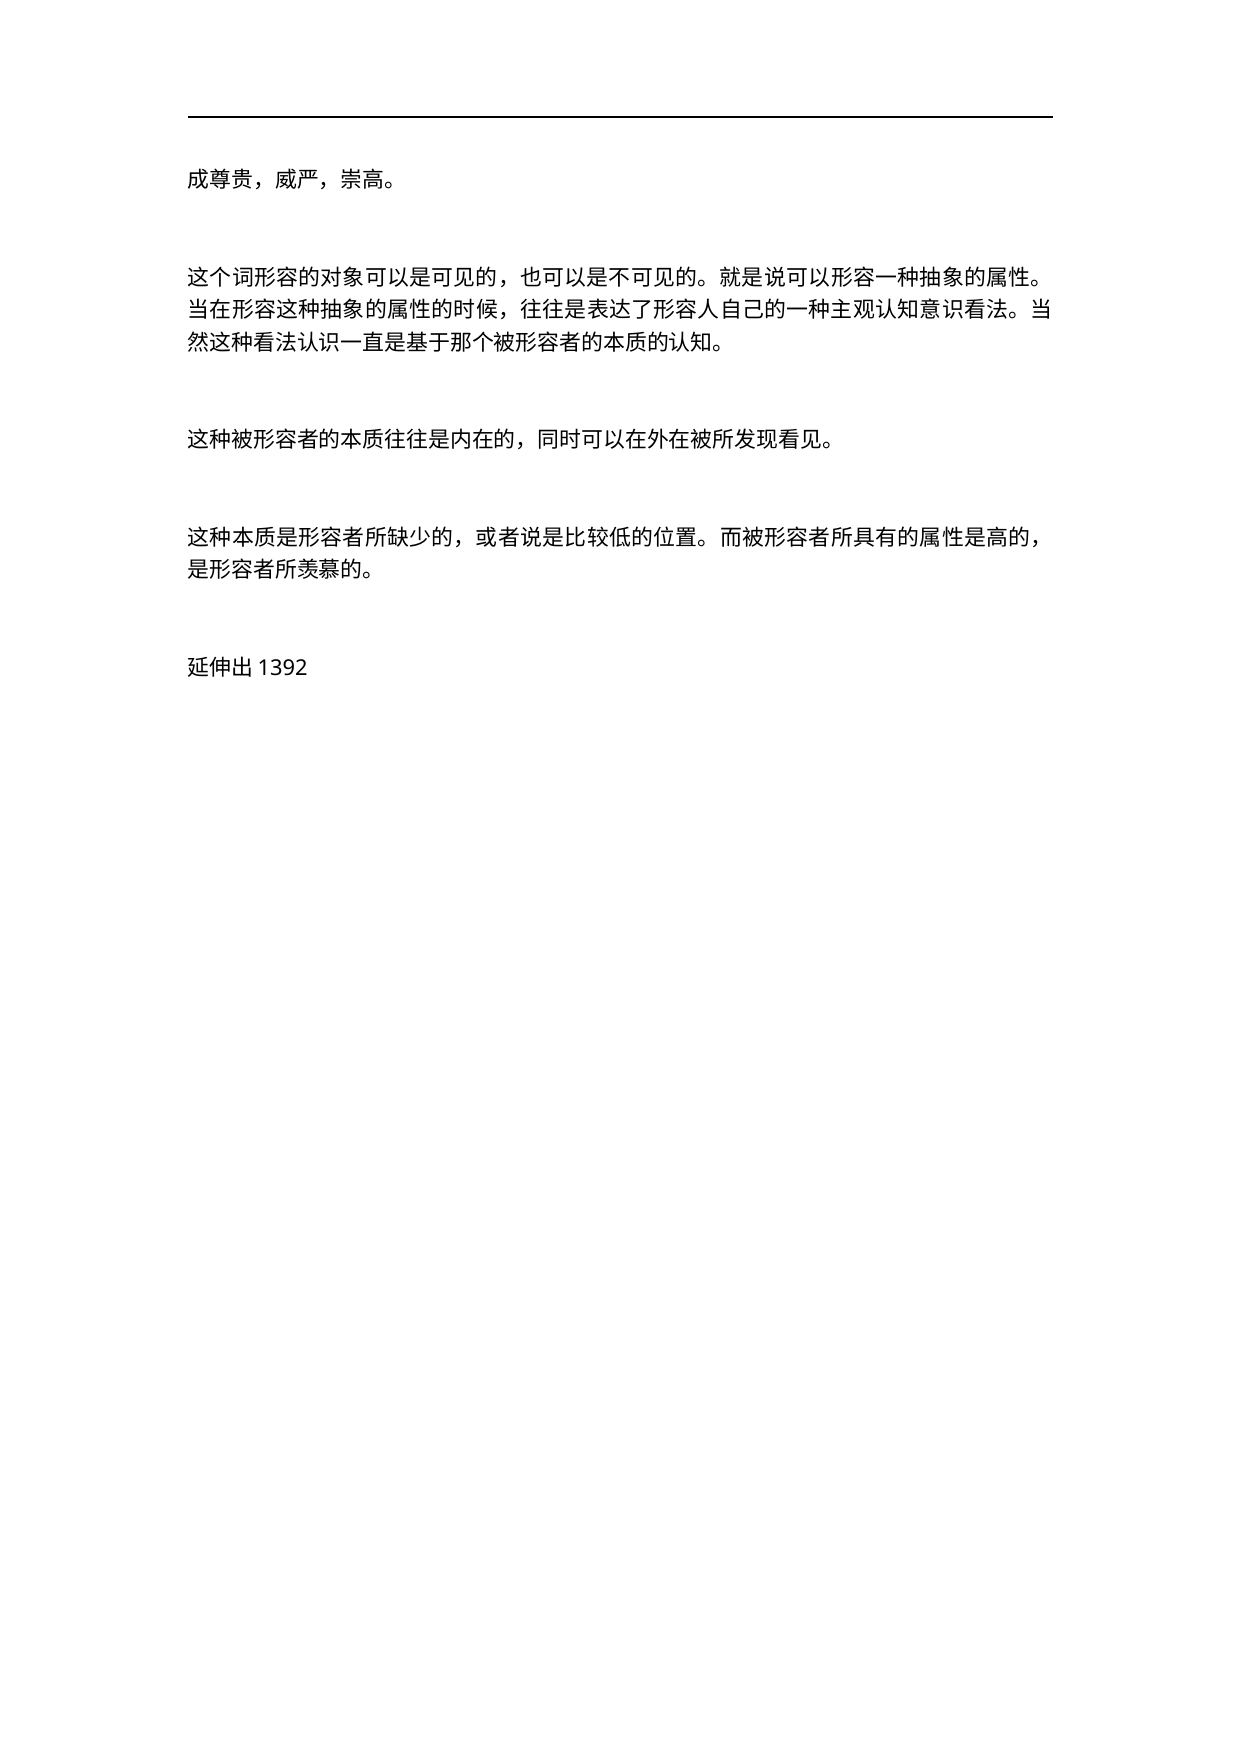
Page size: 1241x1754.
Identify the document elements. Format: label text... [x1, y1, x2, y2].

text 这个词形容的对象可以是可见的，也可以是不可见的。就是说可以形容一种抽象的属性。当在形容这种抽象的属性的时候，往往是表达了形容人自己的一种主观认知意识看法。当然这种看法认识一直是基于那个被形容者的本质的认知。 [187, 259, 1053, 357]
text 延伸出1392 [187, 649, 1053, 682]
text 这种本质是形容者所缺少的，或者说是比较低的位置。而被形容者所具有的属性是高的，是形容者所羡慕的。 [187, 519, 1053, 584]
text 1391这个词，他的基本意思是灿烂，闪亮，光芒。引申为华丽，辉煌。再进一步会被使用成尊贵，威严，崇高。 [187, 162, 1053, 194]
text 这种被形容者的本质往往是内在的，同时可以在外在被所发现看见。 [187, 422, 1053, 454]
